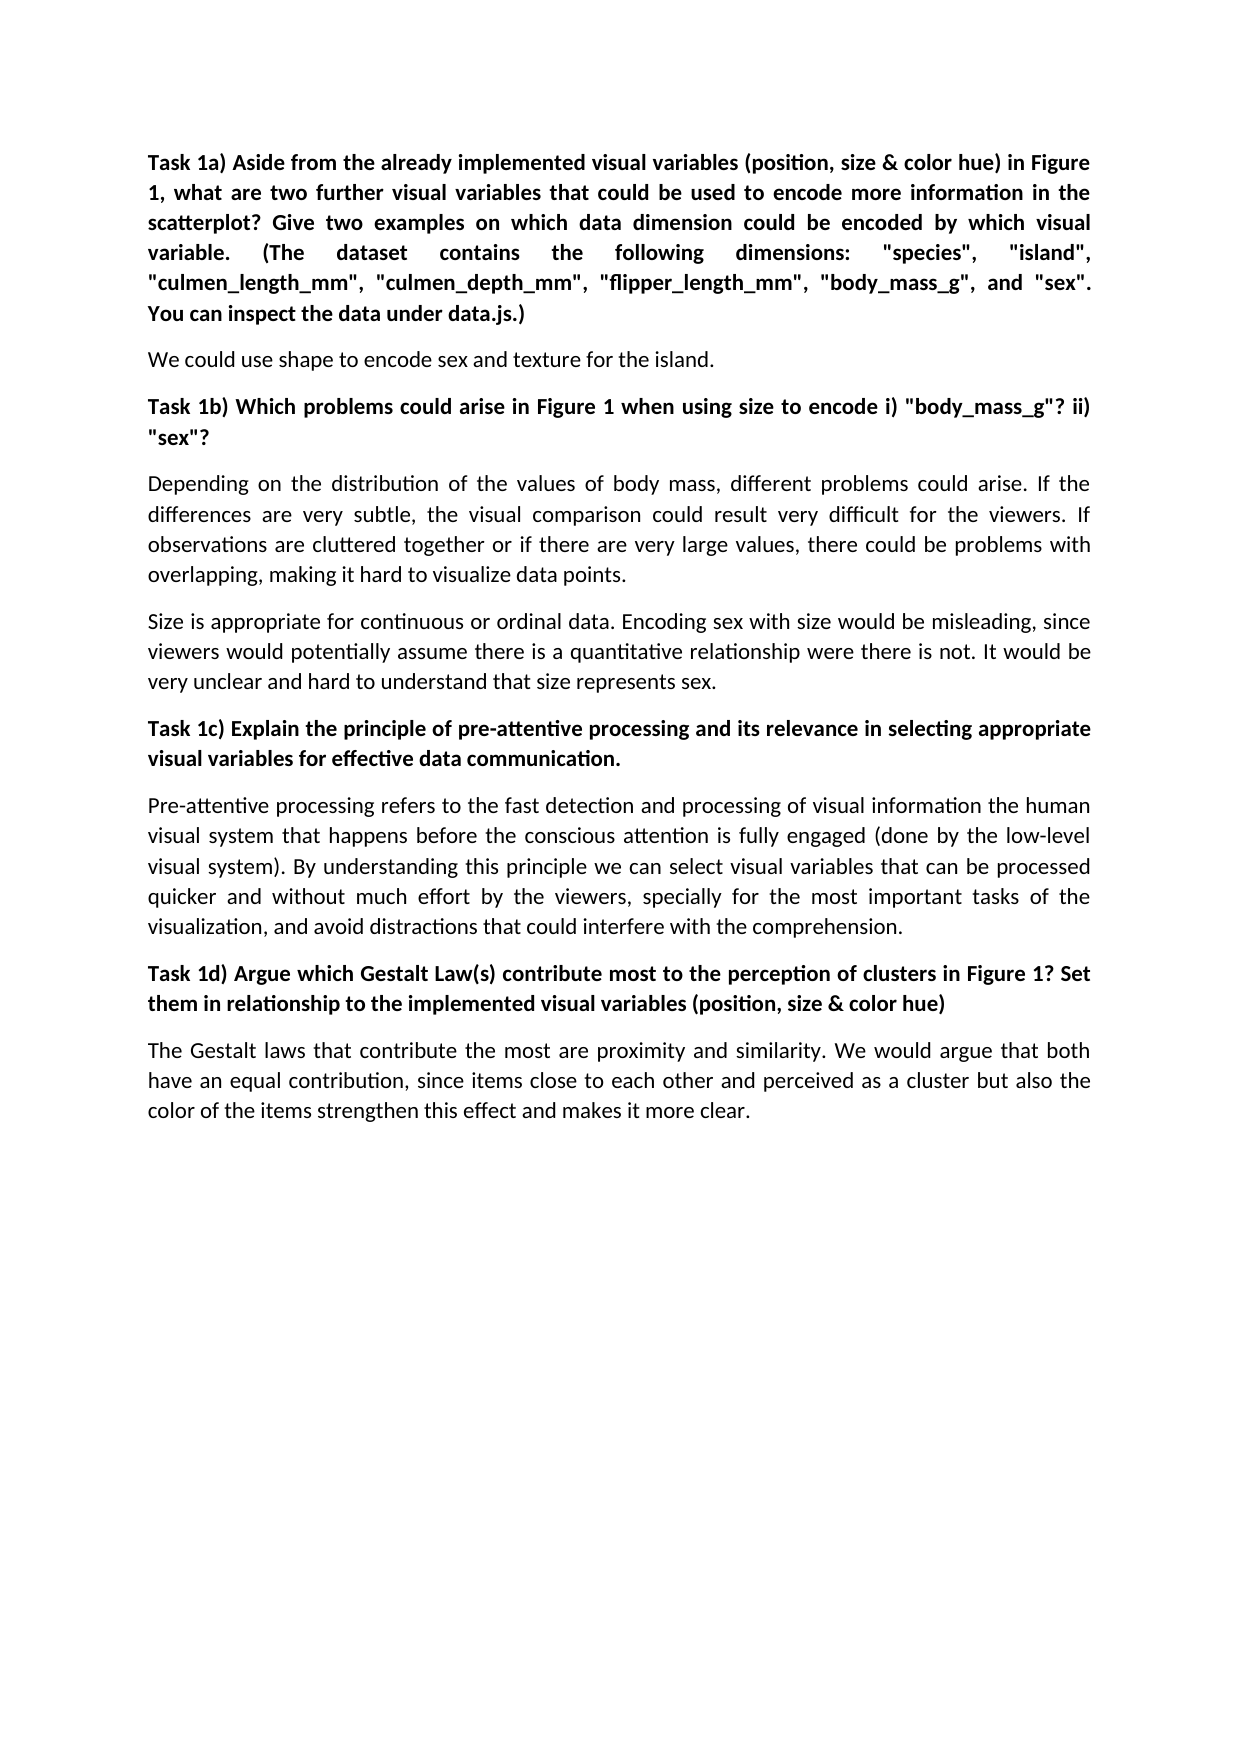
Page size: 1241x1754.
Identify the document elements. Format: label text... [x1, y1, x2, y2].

text Task 1c) Explain the principle of pre-attentive processing and its relevance in selecting appropriate visual variables for effective data communication. [148, 714, 1093, 772]
text Pre-attentive processing refers to the fast detection and processing of visual information the human visual system that happens before the conscious attention is fully engaged (done by the low-level visual system). By understanding this principle we can select visual variables that can be processed quicker and without much effort by the viewers, specially for the most important tasks of the visualization, and avoid distractions that could interfere with the comprehension. [148, 791, 1093, 940]
text Size is appropriate for continuous or ordinal data. Encoding sex with size would be misleading, since viewers would potentially assume there is a quantitative relationship were there is not. It would be very unclear and hard to understand that size represents sex. [148, 607, 1093, 695]
text Task 1b) Which problems could arise in Figure 1 when using size to encode i) "body_mass_g"? ii) "sex"? [148, 392, 1093, 451]
text The Gestalt laws that contribute the most are proximity and similarity. We would argue that both have an equal contribution, since items close to each other and perceived as a cluster but also the color of the items strengthen this effect and makes it more clear. [148, 1036, 1093, 1124]
text Task 1d) Argue which Gestalt Law(s) contribute most to the perception of clusters in Figure 1? Set them in relationship to the implemented visual variables (position, size & color hue) [148, 959, 1093, 1017]
text Depending on the distribution of the values of body mass, different problems could arise. If the differences are very subtle, the visual comparison could result very difficult for the viewers. If observations are cluttered together or if there are very large values, there could be problems with overlapping, making it hard to visualize data points. [148, 469, 1093, 588]
text Task 1a) Aside from the already implemented visual variables (position, size & color hue) in Figure 1, what are two further visual variables that could be used to encode more information in the scatterplot? Give two examples on which data dimension could be encoded by which visual variable. (The dataset contains the following dimensions: "species", "island", "culmen_length_mm", "culmen_depth_mm", "flipper_length_mm", "body_mass_g", and "sex". You can inspect the data under data.js.) [148, 148, 1093, 327]
text We could use shape to encode sex and texture for the island. [148, 346, 1093, 373]
